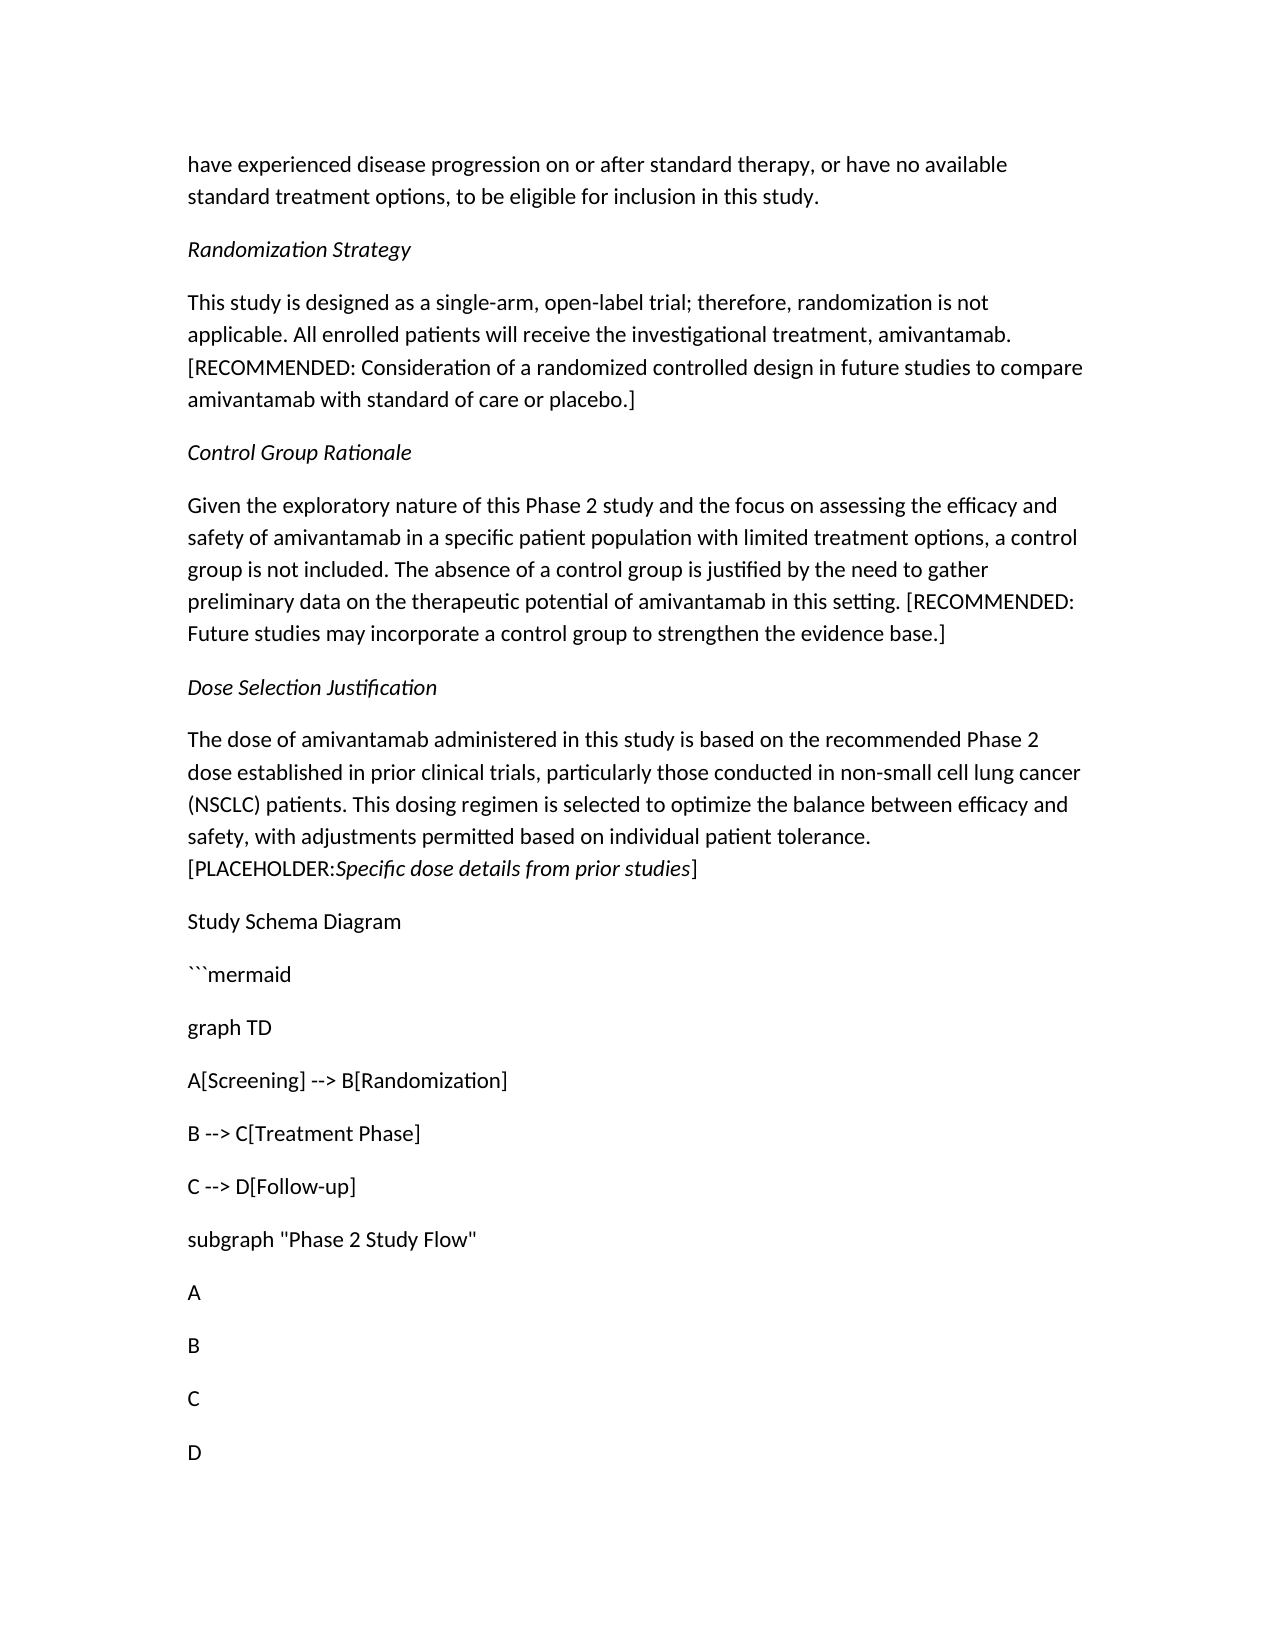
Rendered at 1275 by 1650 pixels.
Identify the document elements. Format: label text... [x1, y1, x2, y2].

text The dose of amivantamab administered in this study is based on the recommended Phase 2 dose established in prior clinical trials, particularly those conducted in non-small cell lung cancer (NSCLC) patients. This dosing regimen is selected to optimize the balance between efficacy and safety, with adjustments permitted based on individual patient tolerance. [PLACEHOLDER:Specific dose details from prior studies] [187, 726, 1087, 882]
text Given the exploratory nature of this Phase 2 study and the focus on assessing the efficacy and safety of amivantamab in a specific patient population with limited treatment options, a control group is not included. The absence of a control group is justified by the need to gather preliminary data on the therapeutic potential of amivantamab in this setting. [RECOMMENDED: Future studies may incorporate a control group to strengthen the evidence base.] [187, 491, 1087, 648]
text Dose Selection Justification [187, 673, 1087, 701]
text A[Screening] --> B[Randomization] [187, 1066, 1087, 1094]
text Randomization Strategy [187, 235, 1087, 263]
text subgraph "Phase 2 Study Flow" [187, 1226, 1087, 1253]
text D [187, 1438, 1087, 1466]
text B --> C[Treatment Phase] [187, 1119, 1087, 1147]
text Control Group Rationale [187, 438, 1087, 466]
text ```mermaid [187, 960, 1087, 988]
text graph TD [187, 1013, 1087, 1041]
text B [187, 1332, 1087, 1359]
text C [187, 1384, 1087, 1413]
text C --> D[Follow-up] [187, 1172, 1087, 1201]
text Study Schema Diagram [187, 907, 1087, 935]
text A [187, 1278, 1087, 1307]
text This study is designed as a single-arm, open-label trial; therefore, randomization is not applicable. All enrolled patients will receive the investigational treatment, amivantamab. [RECOMMENDED: Consideration of a randomized controlled design in future studies to compare amivantamab with standard of care or placebo.] [187, 288, 1087, 413]
